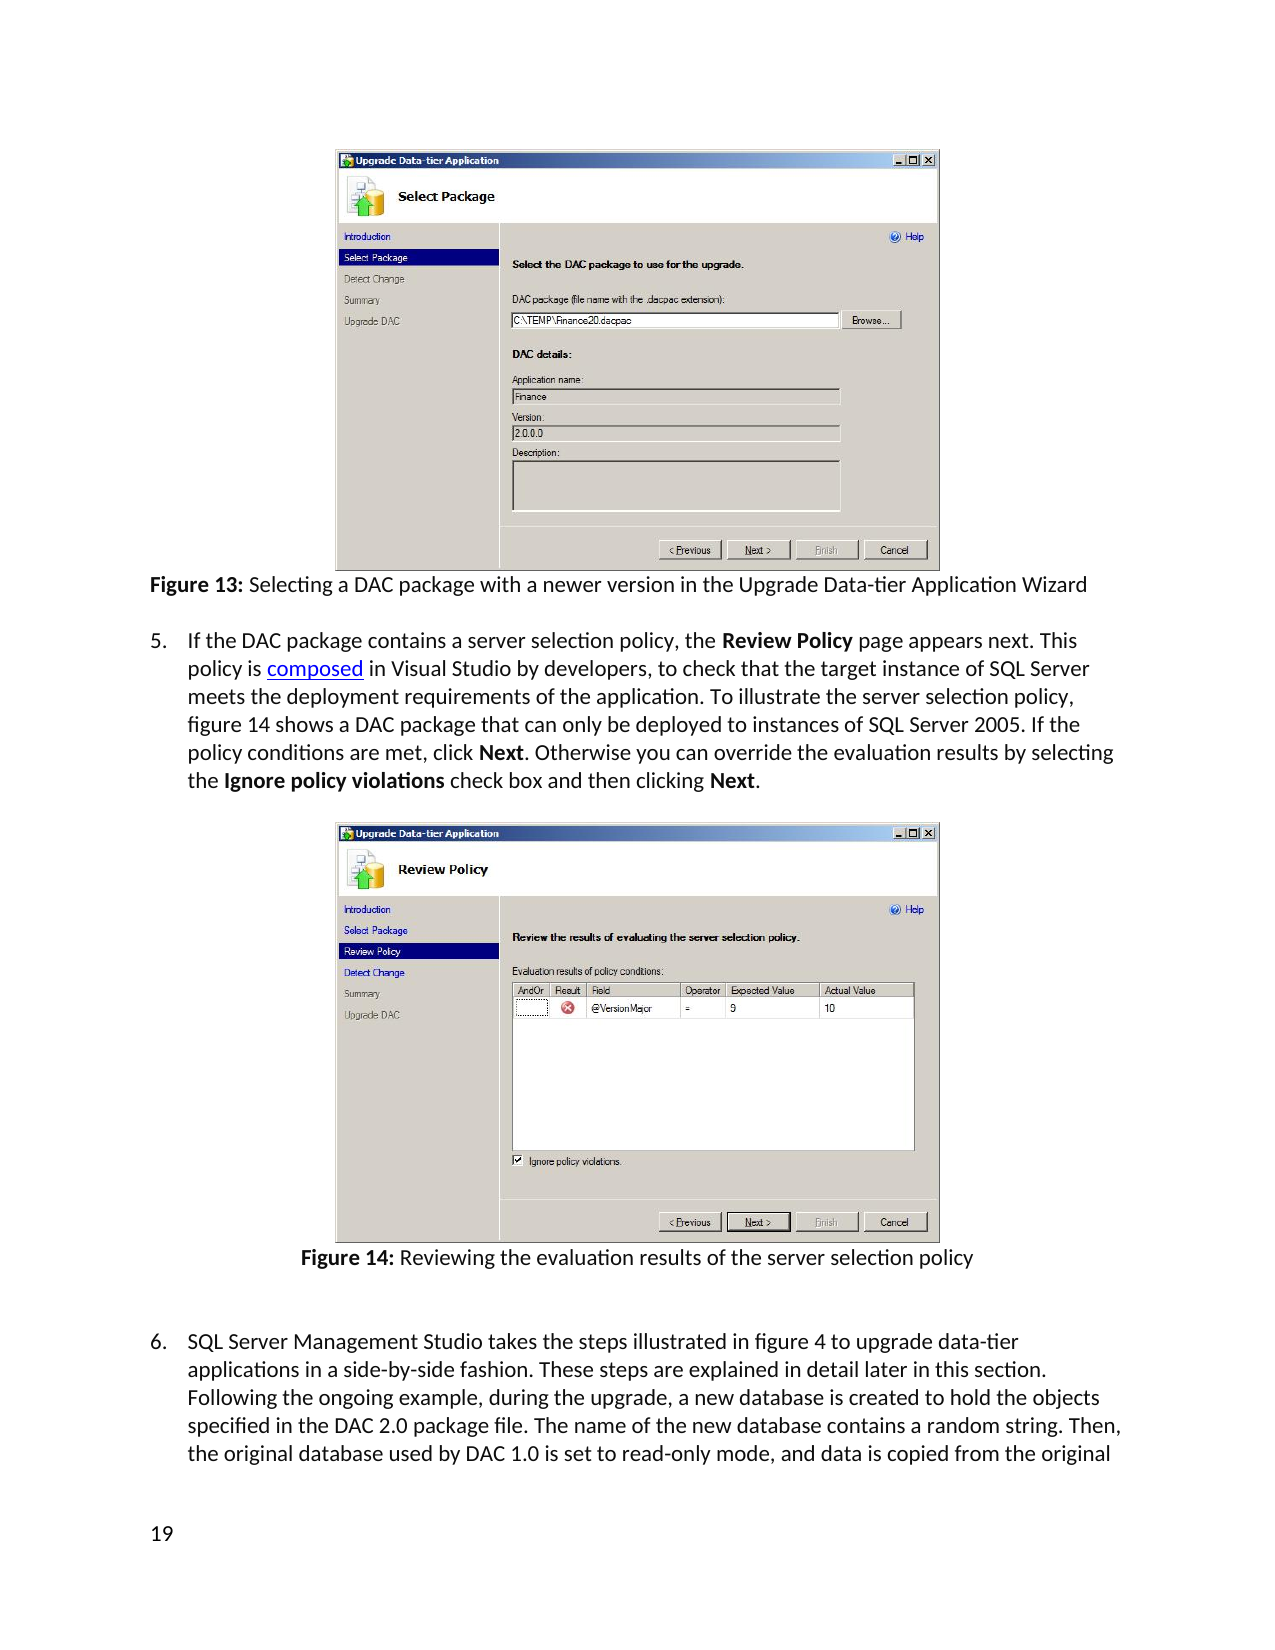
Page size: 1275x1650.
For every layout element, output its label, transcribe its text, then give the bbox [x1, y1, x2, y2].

list If the DAC package contains a server selection policy, the Review Policy page appears next. This policy is composed in Visual Studio by developers, to check that the target instance of SQL Server meets the deployment requirements of the application. To illustrate the server selection policy, figure 14 shows a DAC package that can only be deployed to instances of SQL Server 2005. If the policy conditions are met, click Next. Otherwise you can override the evaluation results by selecting the Ignore policy violations check box and then clicking Next. [150, 626, 1125, 794]
list Figure 14: Reviewing the evaluation results of the server selection policy [150, 1243, 1125, 1271]
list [150, 1327, 1125, 1467]
picture [335, 822, 940, 1243]
list Figure 13: Selecting a DAC package with a newer version in the Upgrade Data-tier Application Wizard [150, 570, 1125, 598]
picture [335, 149, 940, 571]
